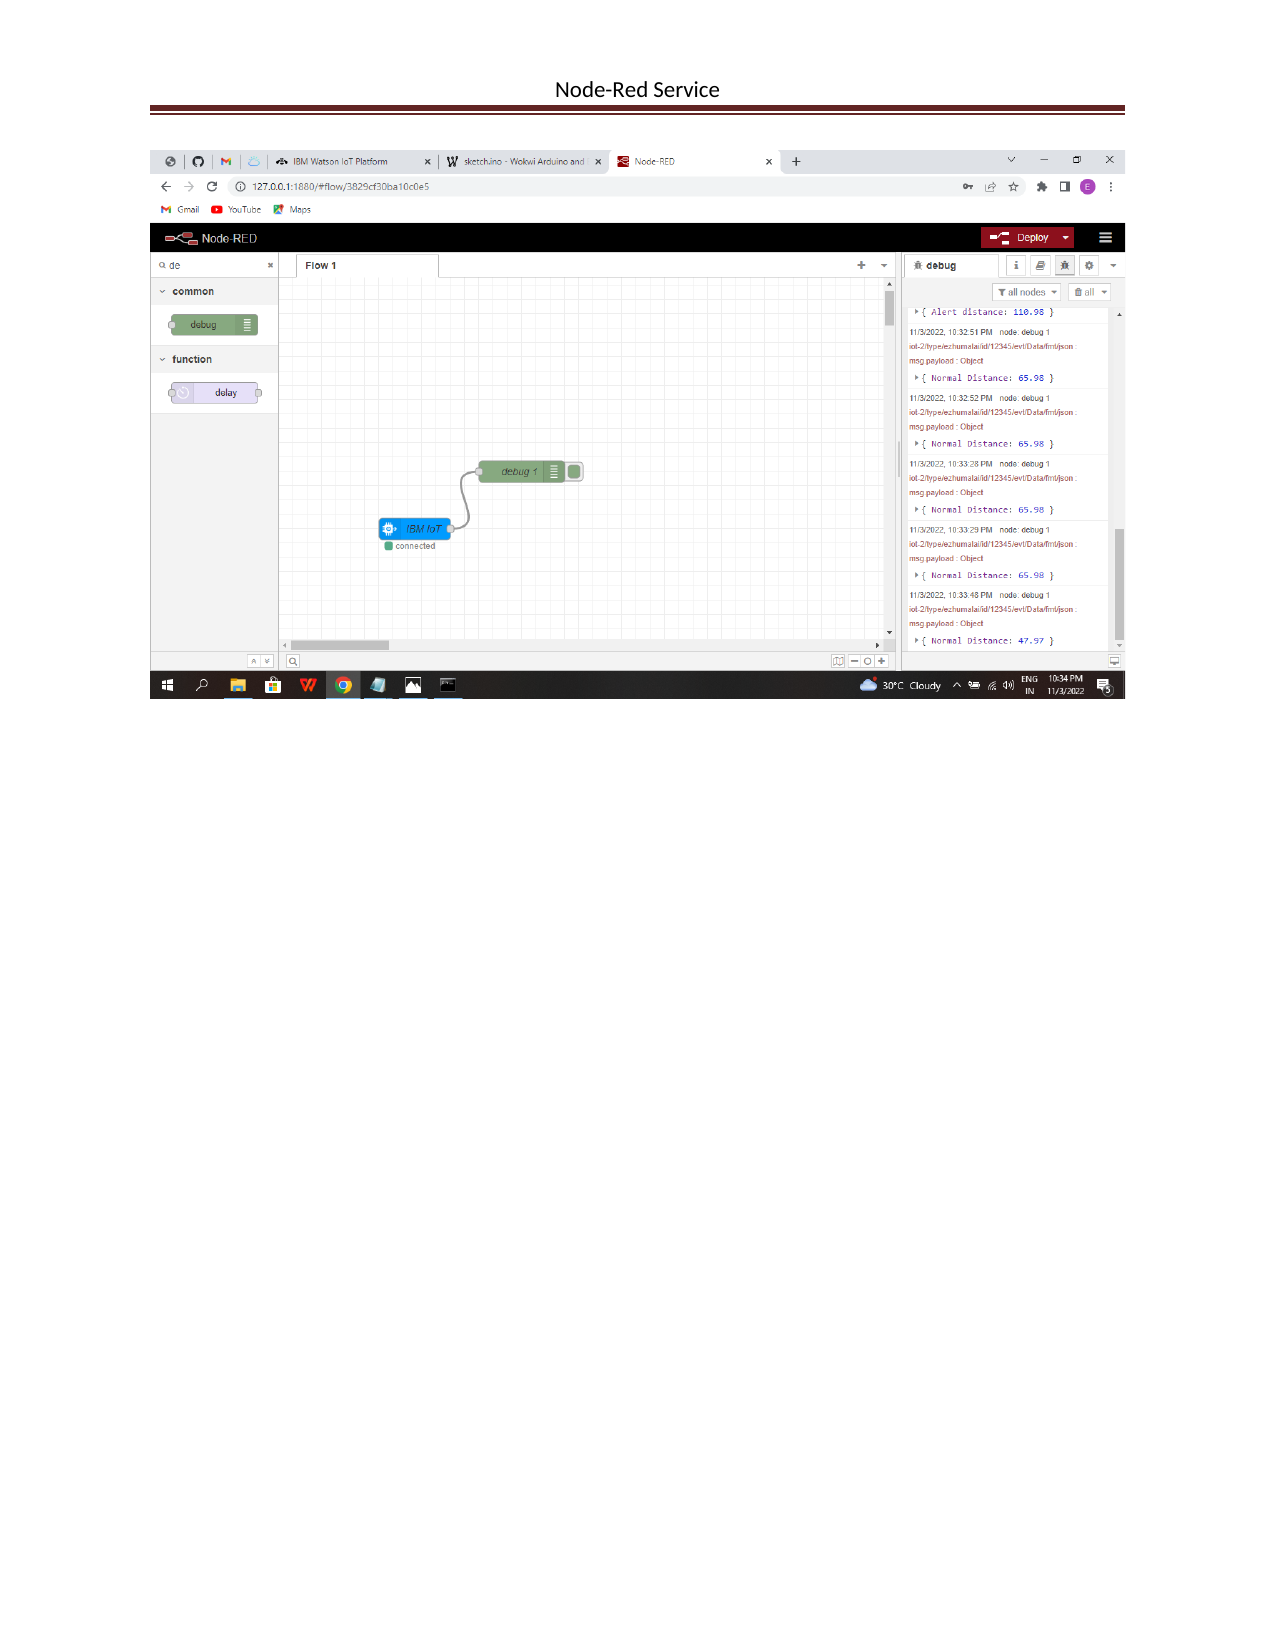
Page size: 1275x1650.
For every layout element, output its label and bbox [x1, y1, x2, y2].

picture [150, 150, 1125, 699]
